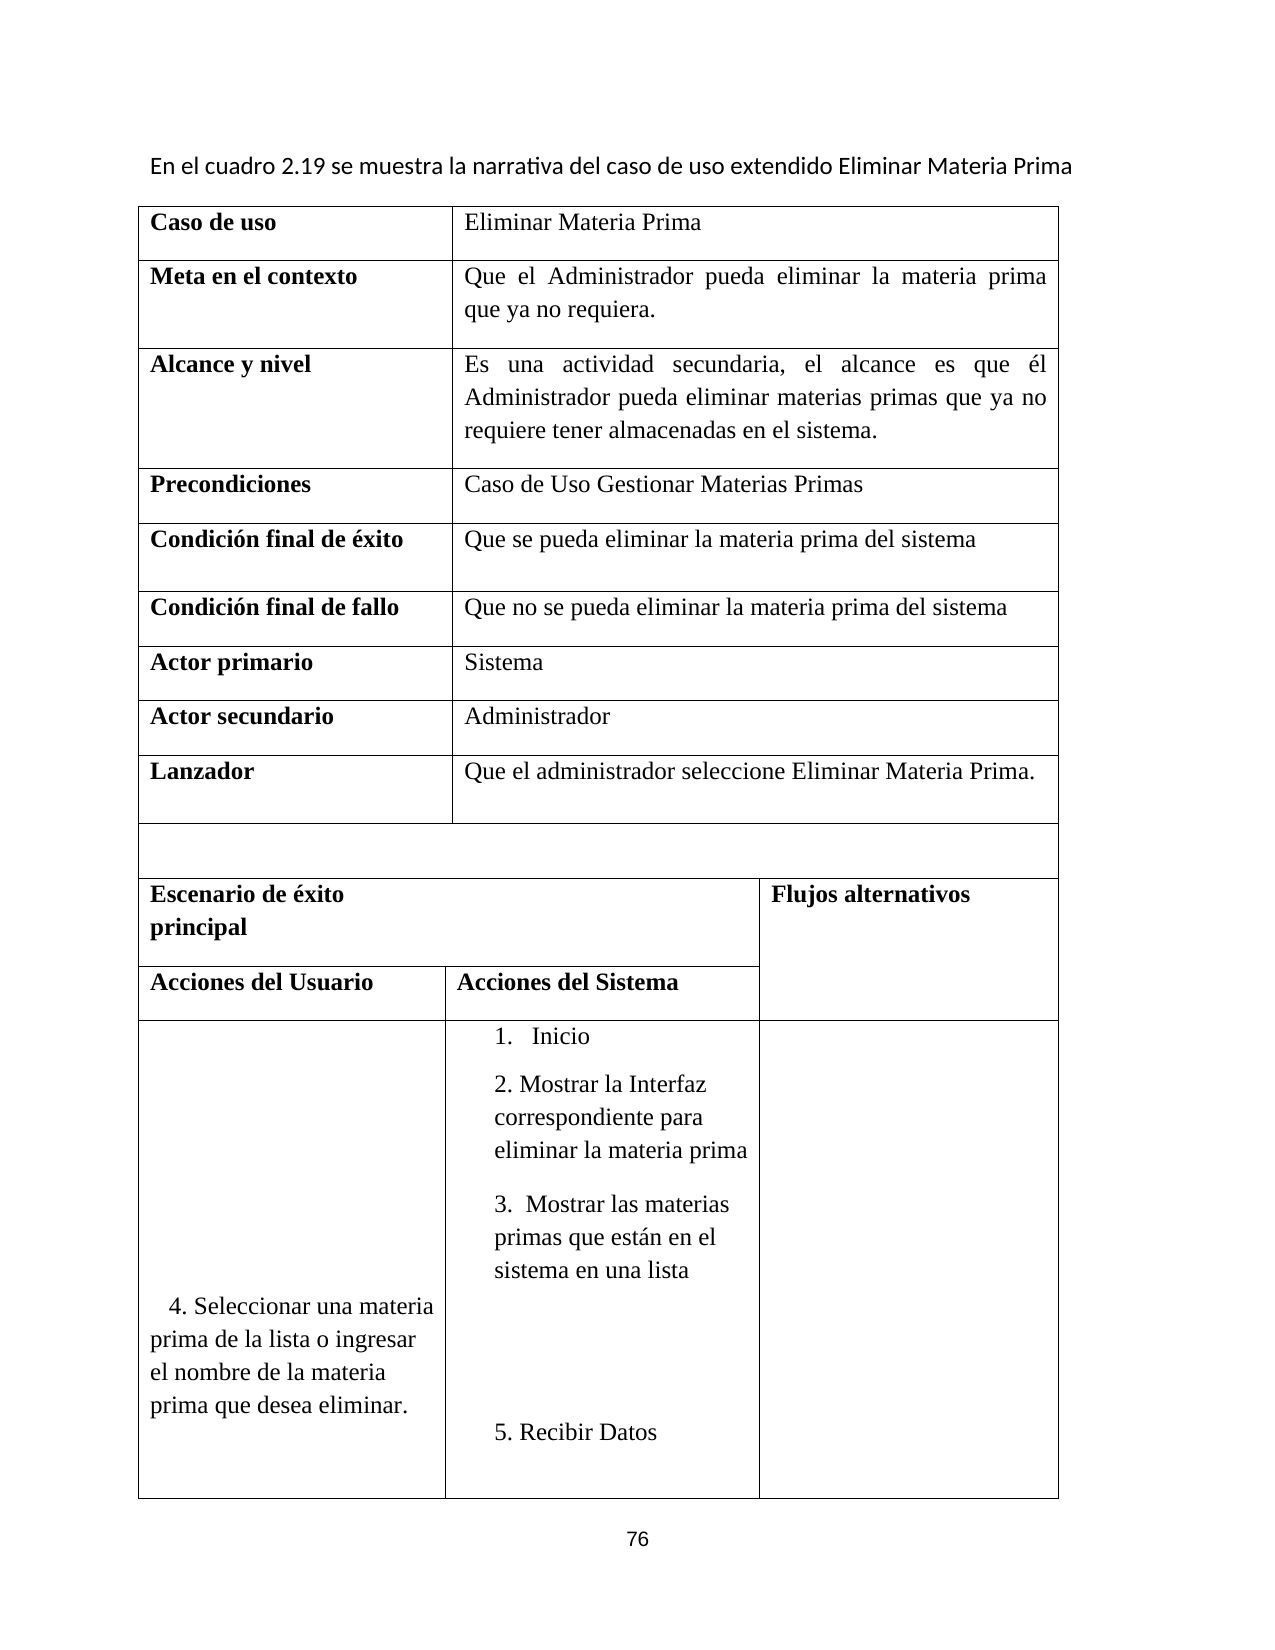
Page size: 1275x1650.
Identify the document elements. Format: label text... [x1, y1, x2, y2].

table_cell Actor secundario [139, 701, 452, 755]
table_header Caso de uso [139, 207, 452, 260]
table_cell Escenario de éxito principal [139, 879, 445, 966]
table_cell Que no se pueda eliminar la materia prima del sistema [453, 592, 1058, 646]
table_cell Caso de Uso Gestionar Materias Primas [453, 469, 1058, 523]
table_cell Actor primario [139, 647, 452, 700]
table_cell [446, 1021, 759, 1497]
table_cell Condición final de fallo [139, 592, 452, 646]
table_cell Sistema [453, 647, 1058, 700]
table_header Eliminar Materia Prima [453, 207, 1058, 260]
table_cell Es una actividad secundaria, el alcance es que él Administrador pueda eliminar materias primas que ya no requiere tener almacenadas en el sistema. [453, 349, 1058, 468]
table_cell Flujos alternativos [760, 879, 1058, 966]
table_cell Condición final de éxito [139, 524, 452, 591]
table_cell Precondiciones [139, 469, 452, 523]
table_cell Que el Administrador pueda eliminar la materia prima que ya no requiera. [453, 261, 1058, 348]
table_cell [760, 966, 1058, 1020]
table_cell Que el administrador seleccione Eliminar Materia Prima. [453, 756, 1058, 823]
table_cell Meta en el contexto [139, 261, 452, 348]
table_cell Acciones del Usuario [139, 967, 445, 1020]
table_cell Que se pueda eliminar la materia prima del sistema [453, 524, 1058, 591]
text En el cuadro 2.19 se muestra la narrativa del caso de uso extendido Eliminar Materia Prima [150, 150, 1125, 181]
table_cell [139, 824, 1058, 878]
table_cell Acciones del Sistema [446, 967, 759, 1020]
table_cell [760, 1021, 1058, 1497]
table_cell Administrador [453, 701, 1058, 755]
table_cell Lanzador [139, 756, 452, 823]
table_cell [445, 879, 759, 966]
table_cell Alcance y nivel [139, 349, 452, 468]
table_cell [139, 1021, 445, 1497]
